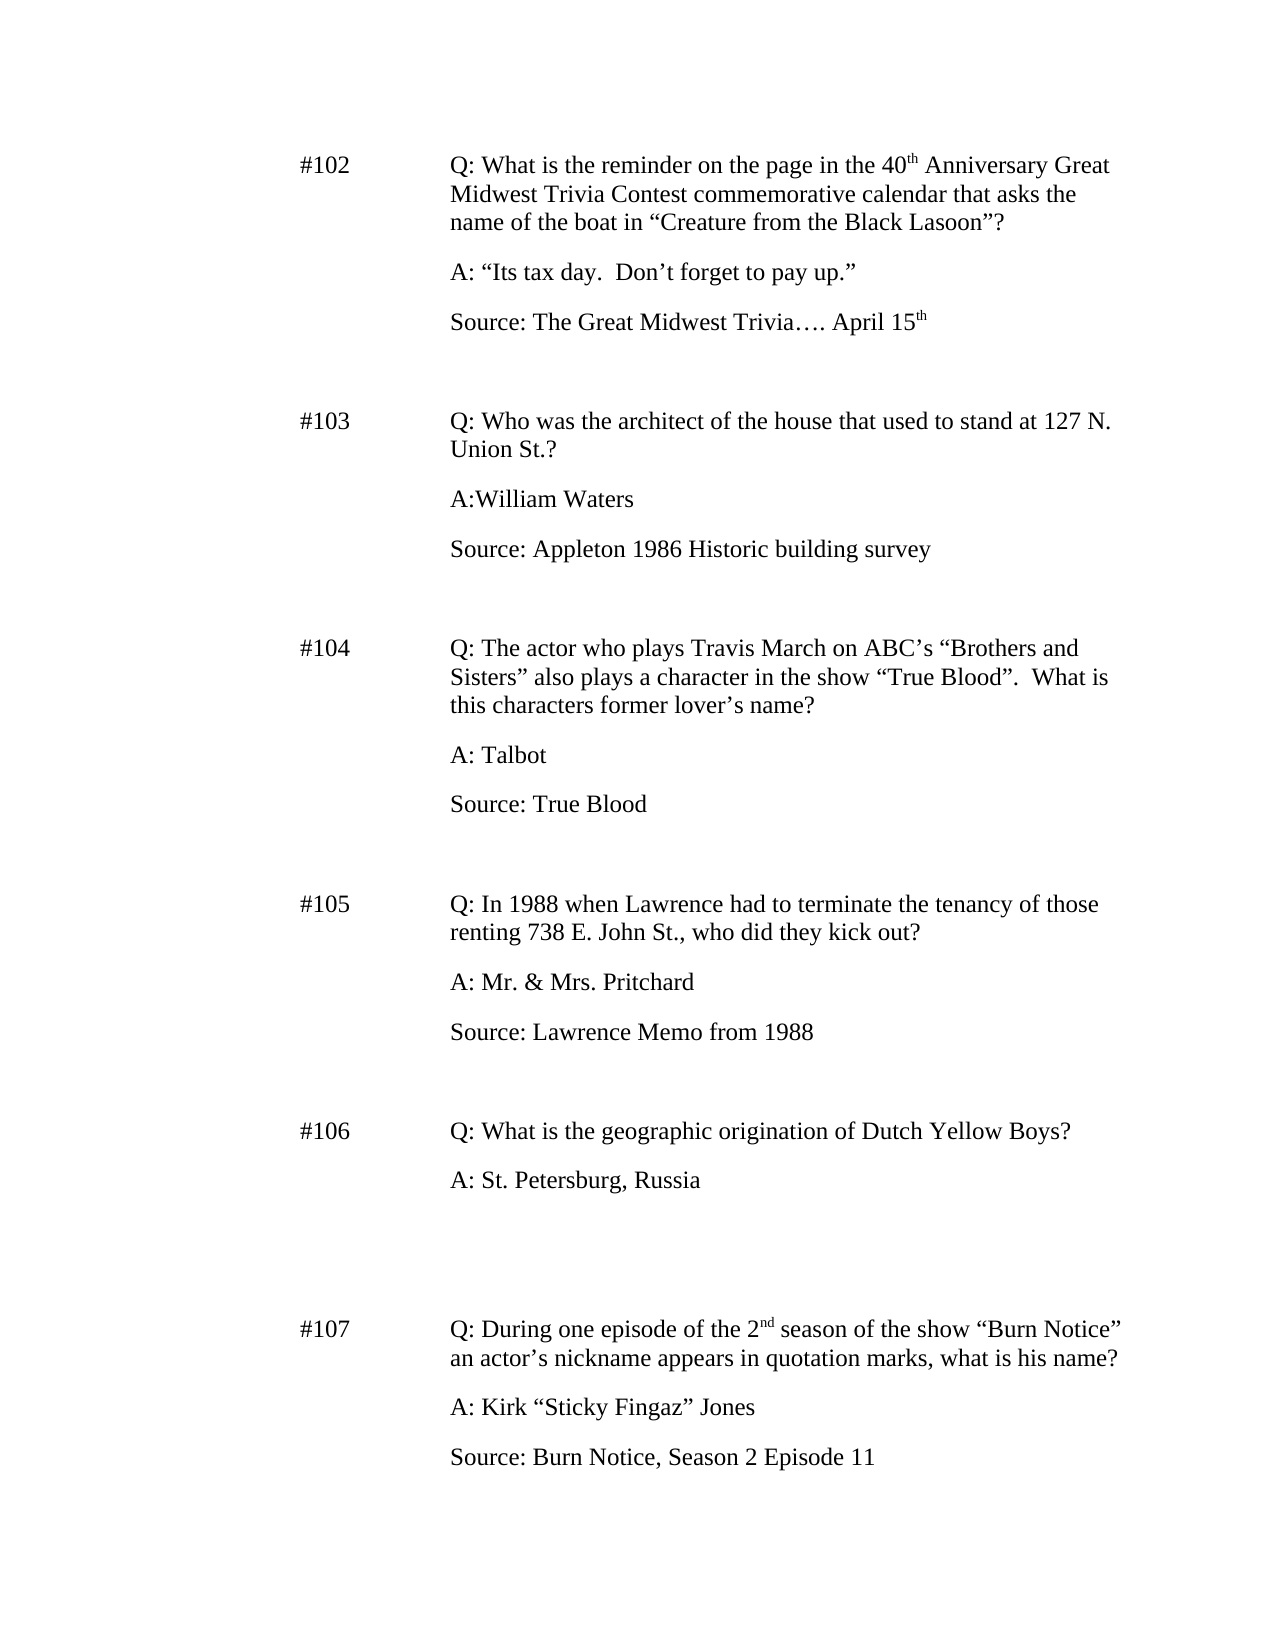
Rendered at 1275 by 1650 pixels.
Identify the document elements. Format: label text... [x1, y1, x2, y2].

text A: St. Petersburg, Russia [150, 1165, 1125, 1194]
text Source: Burn Notice, Season 2 Episode 11 [150, 1442, 1125, 1471]
text #103 Q: Who was the architect of the house that used to stand at 127 N. Union St.? [300, 406, 1125, 463]
text A: Mr. & Mrs. Pritchard [150, 967, 1125, 996]
text #102 Q: What is the reminder on the page in the 40th Anniversary Great Midwest Trivia Contest commemorative calendar that asks the name of the boat in “Creature from the Black Lasoon”? [300, 150, 1125, 236]
text Source: True Blood [150, 789, 1125, 818]
text #104 Q: The actor who plays Travis March on ABC’s “Brothers and Sisters” also plays a character in the show “True Blood”. What is this characters former lover’s name? [300, 633, 1125, 719]
text #105 Q: In 1988 when Lawrence had to terminate the tenancy of those renting 738 E. John St., who did they kick out? [300, 889, 1125, 946]
text #106 Q: What is the geographic origination of Dutch Yellow Boys? [150, 1116, 1125, 1144]
text Source: The Great Midwest Trivia…. April 15th [150, 307, 1125, 335]
text A: Talbot [150, 740, 1125, 769]
text Source: Appleton 1986 Historic building survey [375, 534, 1125, 562]
text A: Kirk “Sticky Fingaz” Jones [150, 1392, 1125, 1421]
text Source: Lawrence Memo from 1988 [150, 1017, 1125, 1045]
text A: “Its tax day. Don’t forget to pay up.” [150, 257, 1125, 286]
text #107 Q: During one episode of the 2nd season of the show “Burn Notice” an actor’s nickname appears in quotation marks, what is his name? [300, 1314, 1125, 1372]
text A:William Waters [150, 484, 1125, 513]
